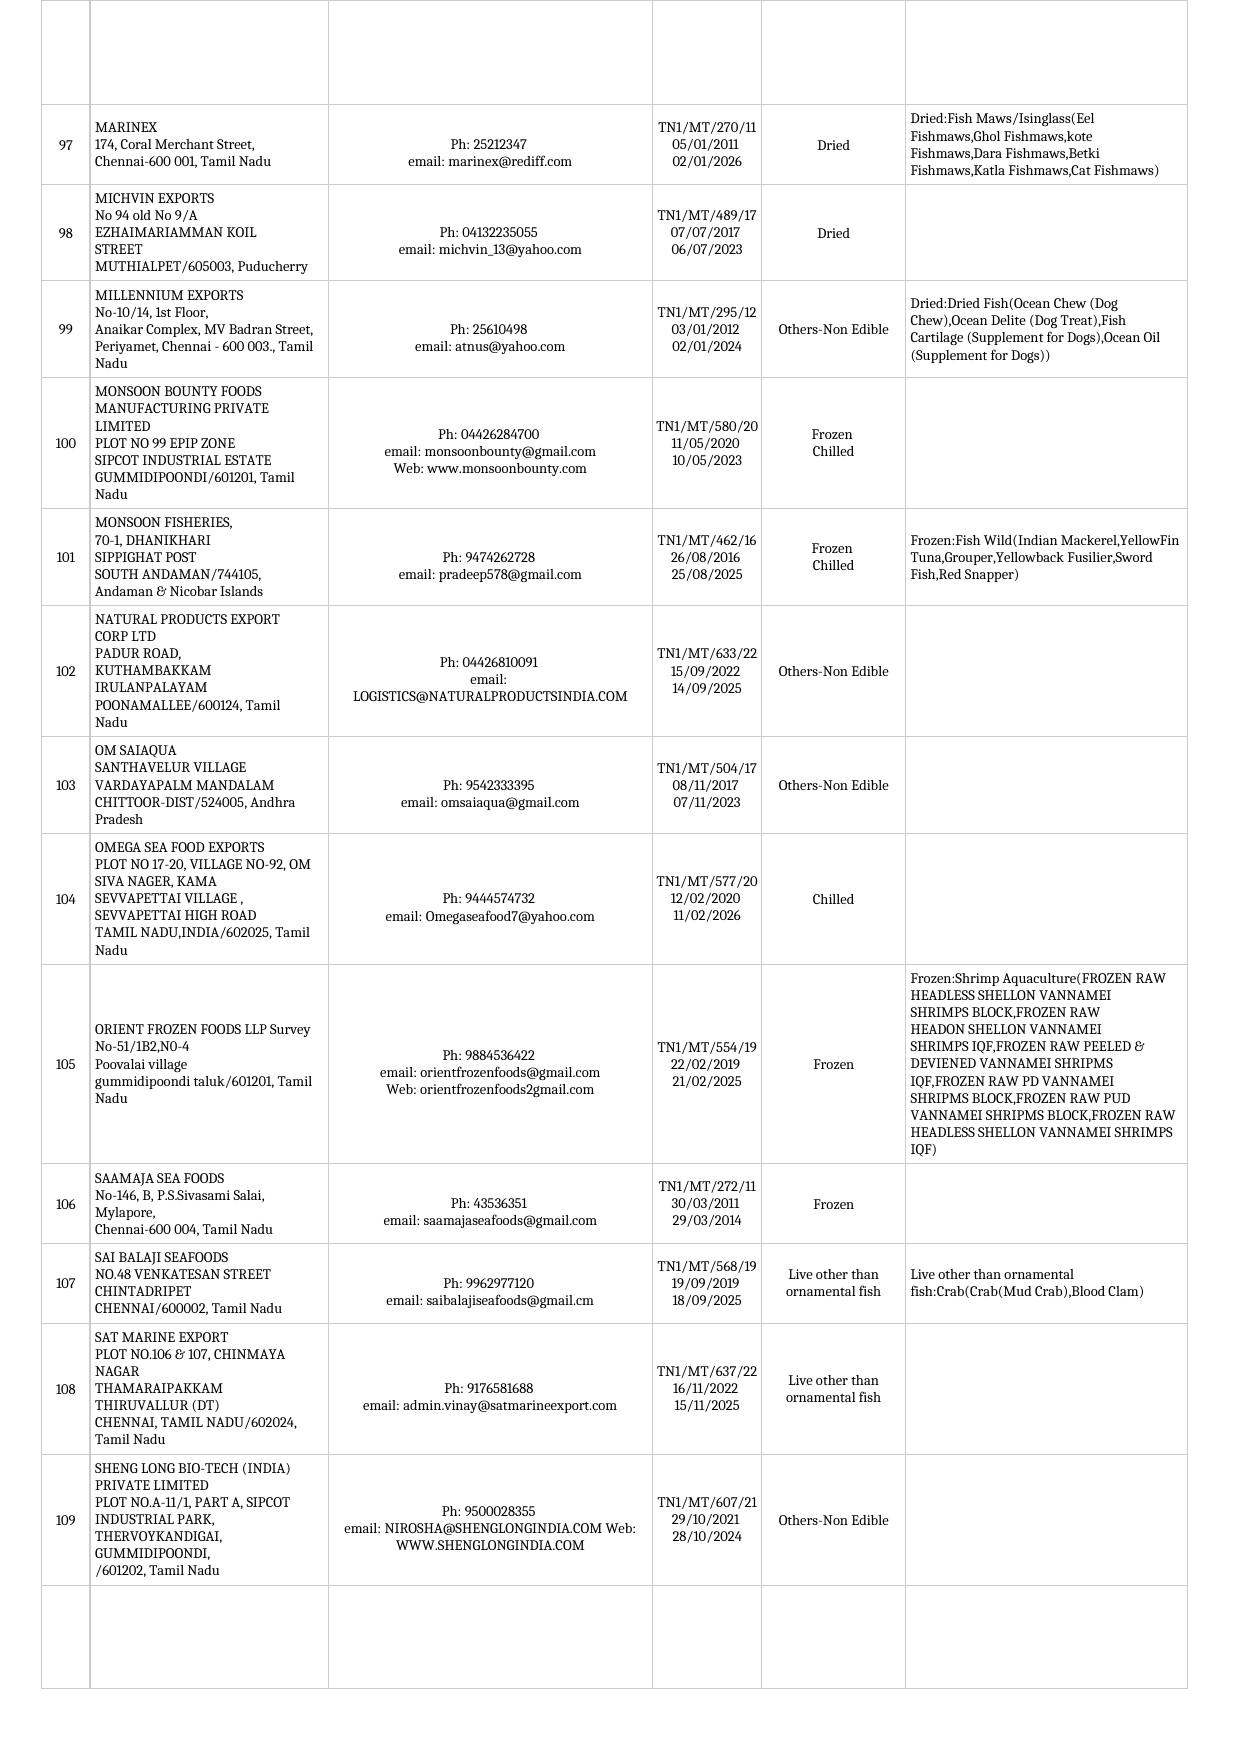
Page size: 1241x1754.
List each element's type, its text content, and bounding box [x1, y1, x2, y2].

table_cell Ph: 9962977120 email: saibalajiseafoods@gmail.cm [329, 1244, 652, 1322]
table_cell MILLENNIUM EXPORTS No-10/14, 1st Floor, Anaikar Complex, MV Badran Street, Periyamet, Chennai - 600 003., Tamil Nadu [91, 281, 328, 377]
table_cell 109 [42, 1455, 89, 1584]
table_cell Ph: 43536351 email: saamajaseafoods@gmail.com [329, 1164, 652, 1243]
table_cell SAI BALAJI SEAFOODS NO.48 VENKATESAN STREET CHINTADRIPET CHENNAI/600002, Tamil Nadu [91, 1244, 328, 1322]
table_cell 101 [42, 509, 89, 605]
table_cell ORIENT FROZEN FOODS LLP Survey No-51/1B2,N0-4 Poovalai village gummidipoondi taluk/601201, Tamil Nadu [91, 965, 328, 1163]
table_cell TN1/MT/554/19 22/02/2019 21/02/2025 [653, 965, 761, 1163]
table_cell TN1/MT/489/17 07/07/2017 06/07/2023 [653, 185, 761, 280]
table_cell 97 [42, 105, 89, 183]
table_cell 103 [42, 737, 89, 833]
table_cell Chilled [762, 834, 905, 964]
table_cell MARINEX 174, Coral Merchant Street, Chennai-600 001, Tamil Nadu [91, 105, 328, 183]
table_cell Ph: 25610498 email: atnus@yahoo.com [329, 281, 652, 377]
table_cell [906, 1586, 1187, 1688]
table_cell Dried [762, 105, 905, 183]
table_cell 99 [42, 281, 89, 377]
table_cell Live other than ornamental fish [762, 1244, 905, 1322]
table_header [91, 1, 328, 104]
table_cell TN1/MT/633/22 15/09/2022 14/09/2025 [653, 606, 761, 736]
table_cell [329, 1586, 652, 1688]
table_cell Others-Non Edible [762, 737, 905, 833]
table_cell [906, 737, 1187, 833]
table_cell 106 [42, 1164, 89, 1243]
table_cell SAT MARINE EXPORT PLOT NO.106 & 107, CHINMAYA NAGAR THAMARAIPAKKAM THIRUVALLUR (DT) CHENNAI, TAMIL NADU/602024, Tamil Nadu [91, 1324, 328, 1453]
table_cell 102 [42, 606, 89, 736]
table_cell [906, 1324, 1187, 1453]
table_cell [906, 834, 1187, 964]
table_cell Live other than ornamental fish:Crab(Crab(Mud Crab),Blood Clam) [906, 1244, 1187, 1322]
table_cell 104 [42, 834, 89, 964]
table_cell Others-Non Edible [762, 281, 905, 377]
table_cell Dried:Dried Fish(Ocean Chew (Dog Chew),Ocean Delite (Dog Treat),Fish Cartilage (Supplement for Dogs),Ocean Oil (Supplement for Dogs)) [906, 281, 1187, 377]
table_cell [91, 1586, 328, 1688]
table_cell MONSOON BOUNTY FOODS MANUFACTURING PRIVATE LIMITED PLOT NO 99 EPIP ZONE SIPCOT INDUSTRIAL ESTATE GUMMIDIPOONDI/601201, Tamil Nadu [91, 378, 328, 508]
table_cell Ph: 04426810091 email: LOGISTICS@NATURALPRODUCTSINDIA.COM [329, 606, 652, 736]
table_cell SAAMAJA SEA FOODS No-146, B, P.S.Sivasami Salai, Mylapore, Chennai-600 004, Tamil Nadu [91, 1164, 328, 1243]
table_cell Others-Non Edible [762, 606, 905, 736]
table_cell Frozen [762, 965, 905, 1163]
table_cell Ph: 04132235055 email: michvin_13@yahoo.com [329, 185, 652, 280]
table_cell Frozen Chilled [762, 509, 905, 605]
table_cell 107 [42, 1244, 89, 1322]
table_cell TN1/MT/637/22 16/11/2022 15/11/2025 [653, 1324, 761, 1453]
table_cell [762, 1586, 905, 1688]
table_cell Dried [762, 185, 905, 280]
table_cell OMEGA SEA FOOD EXPORTS PLOT NO 17-20, VILLAGE NO-92, OM SIVA NAGER, KAMA SEVVAPETTAI VILLAGE , SEVVAPETTAI HIGH ROAD TAMIL NADU,INDIA/602025, Tamil Nadu [91, 834, 328, 964]
table_cell 108 [42, 1324, 89, 1453]
table_cell Ph: 9884536422 email: orientfrozenfoods@gmail.com Web: orientfrozenfoods2gmail.com [329, 965, 652, 1163]
table_cell NATURAL PRODUCTS EXPORT CORP LTD PADUR ROAD, KUTHAMBAKKAM IRULANPALAYAM POONAMALLEE/600124, Tamil Nadu [91, 606, 328, 736]
table_cell Dried:Fish Maws/Isinglass(Eel Fishmaws,Ghol Fishmaws,kote Fishmaws,Dara Fishmaws,Betki Fishmaws,Katla Fishmaws,Cat Fishmaws) [906, 105, 1187, 183]
table_cell Ph: 9500028355 email: NIROSHA@SHENGLONGINDIA.COM Web: WWW.SHENGLONGINDIA.COM [329, 1455, 652, 1584]
table_cell Ph: 9474262728 email: pradeep578@gmail.com [329, 509, 652, 605]
table_cell [653, 1586, 761, 1688]
table_cell TN1/MT/568/19 19/09/2019 18/09/2025 [653, 1244, 761, 1322]
table_cell [906, 1455, 1187, 1584]
table_cell TN1/MT/580/20 11/05/2020 10/05/2023 [653, 378, 761, 508]
table_cell TN1/MT/270/11 05/01/2011 02/01/2026 [653, 105, 761, 183]
table_cell 105 [42, 965, 89, 1163]
table_cell TN1/MT/295/12 03/01/2012 02/01/2024 [653, 281, 761, 377]
table_cell Frozen [762, 1164, 905, 1243]
table_cell Ph: 9176581688 email: admin.vinay@satmarineexport.com [329, 1324, 652, 1453]
table_header [762, 1, 905, 104]
table_cell 98 [42, 185, 89, 280]
table_cell Ph: 9444574732 email: Omegaseafood7@yahoo.com [329, 834, 652, 964]
table_cell [906, 378, 1187, 508]
table_cell MONSOON FISHERIES, 70-1, DHANIKHARI SIPPIGHAT POST SOUTH ANDAMAN/744105, Andaman & Nicobar Islands [91, 509, 328, 605]
table_cell TN1/MT/577/20 12/02/2020 11/02/2026 [653, 834, 761, 964]
table_cell 100 [42, 378, 89, 508]
table_cell Frozen Chilled [762, 378, 905, 508]
table_cell Others-Non Edible [762, 1455, 905, 1584]
table_cell Frozen:Fish Wild(Indian Mackerel,YellowFin Tuna,Grouper,Yellowback Fusilier,Sword Fish,Red Snapper) [906, 509, 1187, 605]
table_cell TN1/MT/272/11 30/03/2011 29/03/2014 [653, 1164, 761, 1243]
table_cell SHENG LONG BIO-TECH (INDIA) PRIVATE LIMITED PLOT NO.A-11/1, PART A, SIPCOT INDUSTRIAL PARK, THERVOYKANDIGAI, GUMMIDIPOONDI, /601202, Tamil Nadu [91, 1455, 328, 1584]
table_cell Ph: 25212347 email: marinex@rediff.com [329, 105, 652, 183]
table_cell [906, 185, 1187, 280]
table_cell TN1/MT/462/16 26/08/2016 25/08/2025 [653, 509, 761, 605]
table_cell TN1/MT/607/21 29/10/2021 28/10/2024 [653, 1455, 761, 1584]
table_header [42, 1, 89, 104]
table_cell OM SAIAQUA SANTHAVELUR VILLAGE VARDAYAPALM MANDALAM CHITTOOR-DIST/524005, Andhra Pradesh [91, 737, 328, 833]
table_cell MICHVIN EXPORTS No 94 old No 9/A EZHAIMARIAMMAN KOIL STREET MUTHIALPET/605003, Puducherry [91, 185, 328, 280]
table_header [329, 1, 652, 104]
table_cell Live other than ornamental fish [762, 1324, 905, 1453]
table_cell Ph: 9542333395 email: omsaiaqua@gmail.com [329, 737, 652, 833]
table_cell [42, 1586, 89, 1688]
table_cell [906, 1164, 1187, 1243]
table_header [653, 1, 761, 104]
table_header [906, 1, 1187, 104]
table_cell TN1/MT/504/17 08/11/2017 07/11/2023 [653, 737, 761, 833]
table_cell Ph: 04426284700 email: monsoonbounty@gmail.com Web: www.monsoonbounty.com [329, 378, 652, 508]
table_cell [906, 606, 1187, 736]
table_cell Frozen:Shrimp Aquaculture(FROZEN RAW HEADLESS SHELLON VANNAMEI SHRIMPS BLOCK,FROZEN RAW HEADON SHELLON VANNAMEI SHRIMPS IQF,FROZEN RAW PEELED & DEVIENED VANNAMEI SHRIPMS IQF,FROZEN RAW PD VANNAMEI SHRIPMS BLOCK,FROZEN RAW PUD VANNAMEI SHRIPMS BLOCK,FROZEN RAW HEADLESS SHELLON VANNAMEI SHRIMPS IQF) [906, 965, 1187, 1163]
